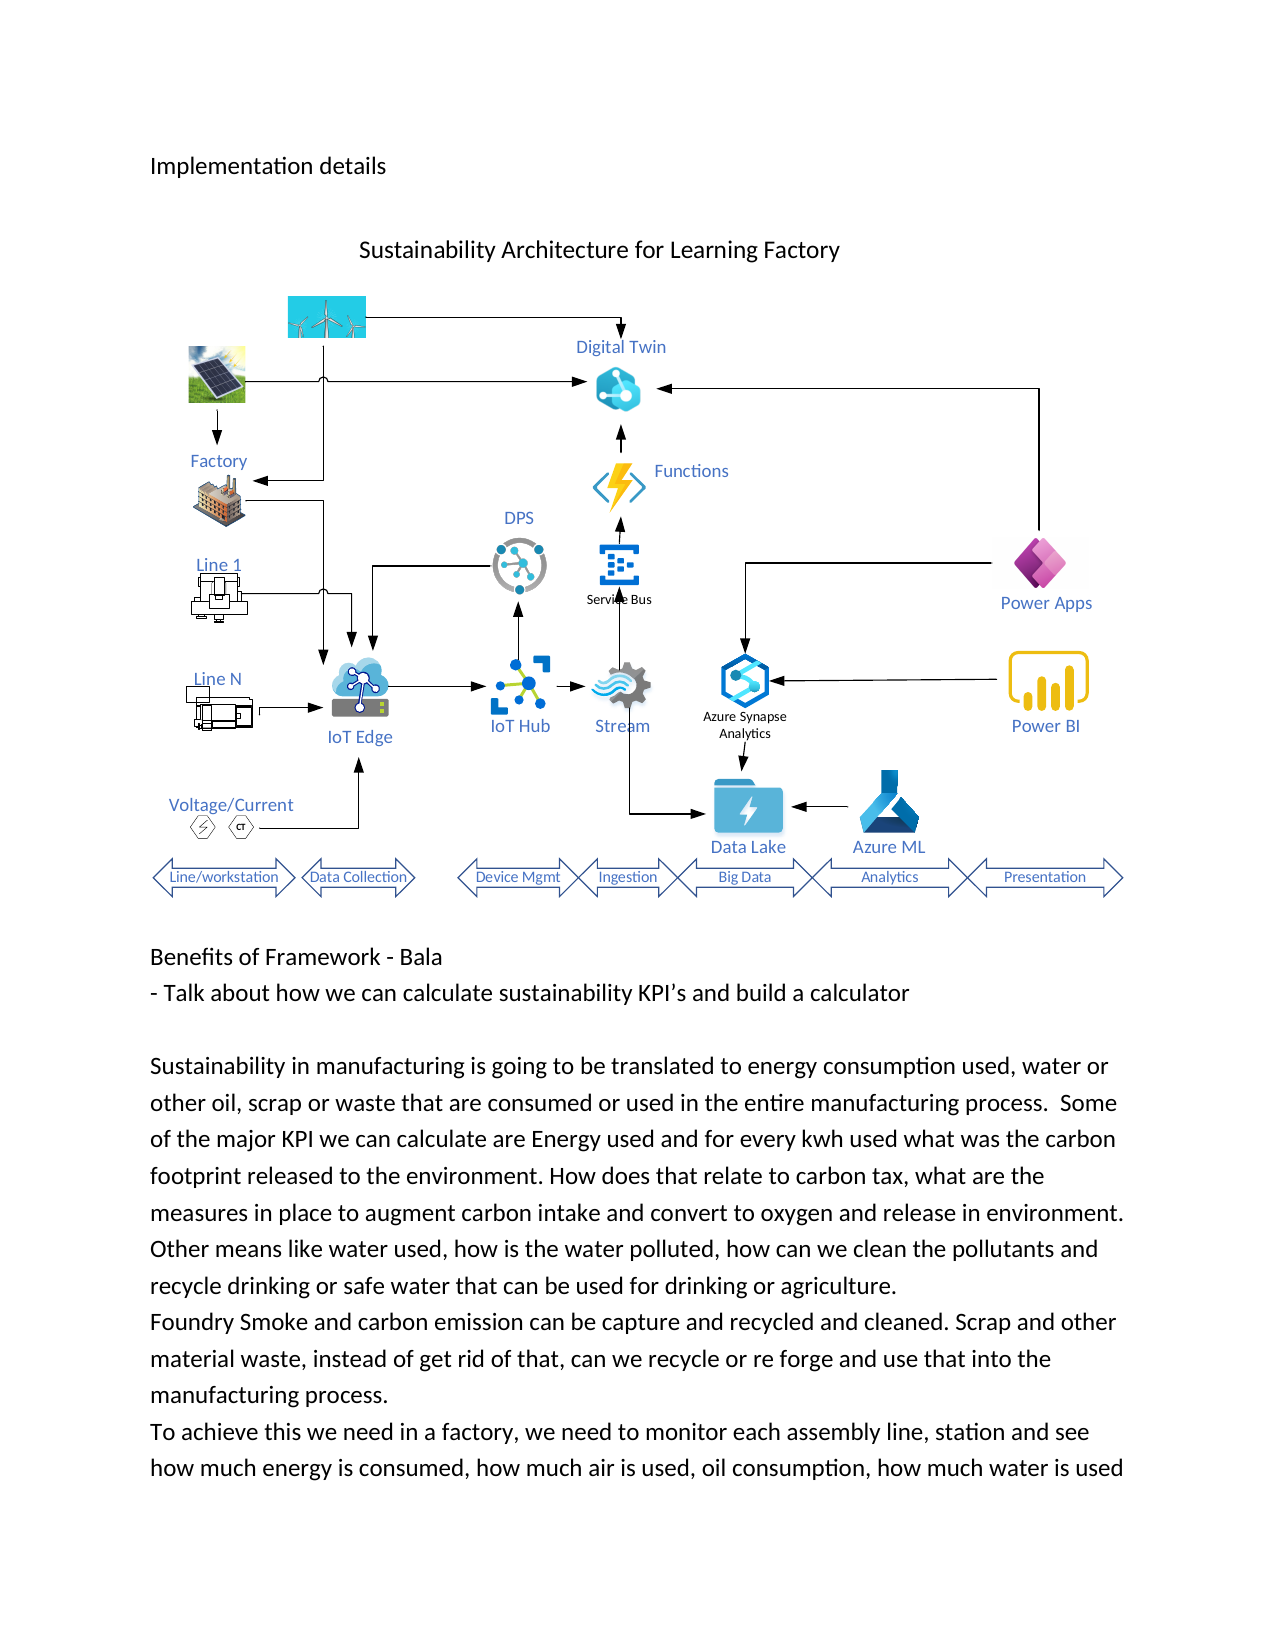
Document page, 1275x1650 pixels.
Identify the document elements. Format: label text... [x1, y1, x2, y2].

text Sustainability in manufacturing is going to be translated to energy consumption used, water or other oil, scrap or waste that are consumed or used in the entire manufacturing process. Some of the major KPI we can calculate are Energy used and for every kwh used what was the carbon footprint released to the environment. How does that relate to carbon tax, what are the measures in place to augment carbon intake and convert to oxygen and release in environment. Other means like water used, how is the water polluted, how can we clean the pollutants and recycle drinking or safe water that can be used for drinking or agriculture. [150, 1050, 1125, 1300]
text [150, 1416, 1125, 1483]
text Implementation details [150, 150, 1125, 181]
text - Talk about how we can calculate sustainability KPI’s and build a calculator [150, 977, 1125, 1008]
text Foundry Smoke and carbon emission can be capture and recycled and cleaned. Scrap and other material waste, instead of get rid of that, can we recycle or re forge and use that into the manufacturing process. [150, 1306, 1125, 1410]
text Benefits of Framework - Bala [150, 941, 1125, 971]
